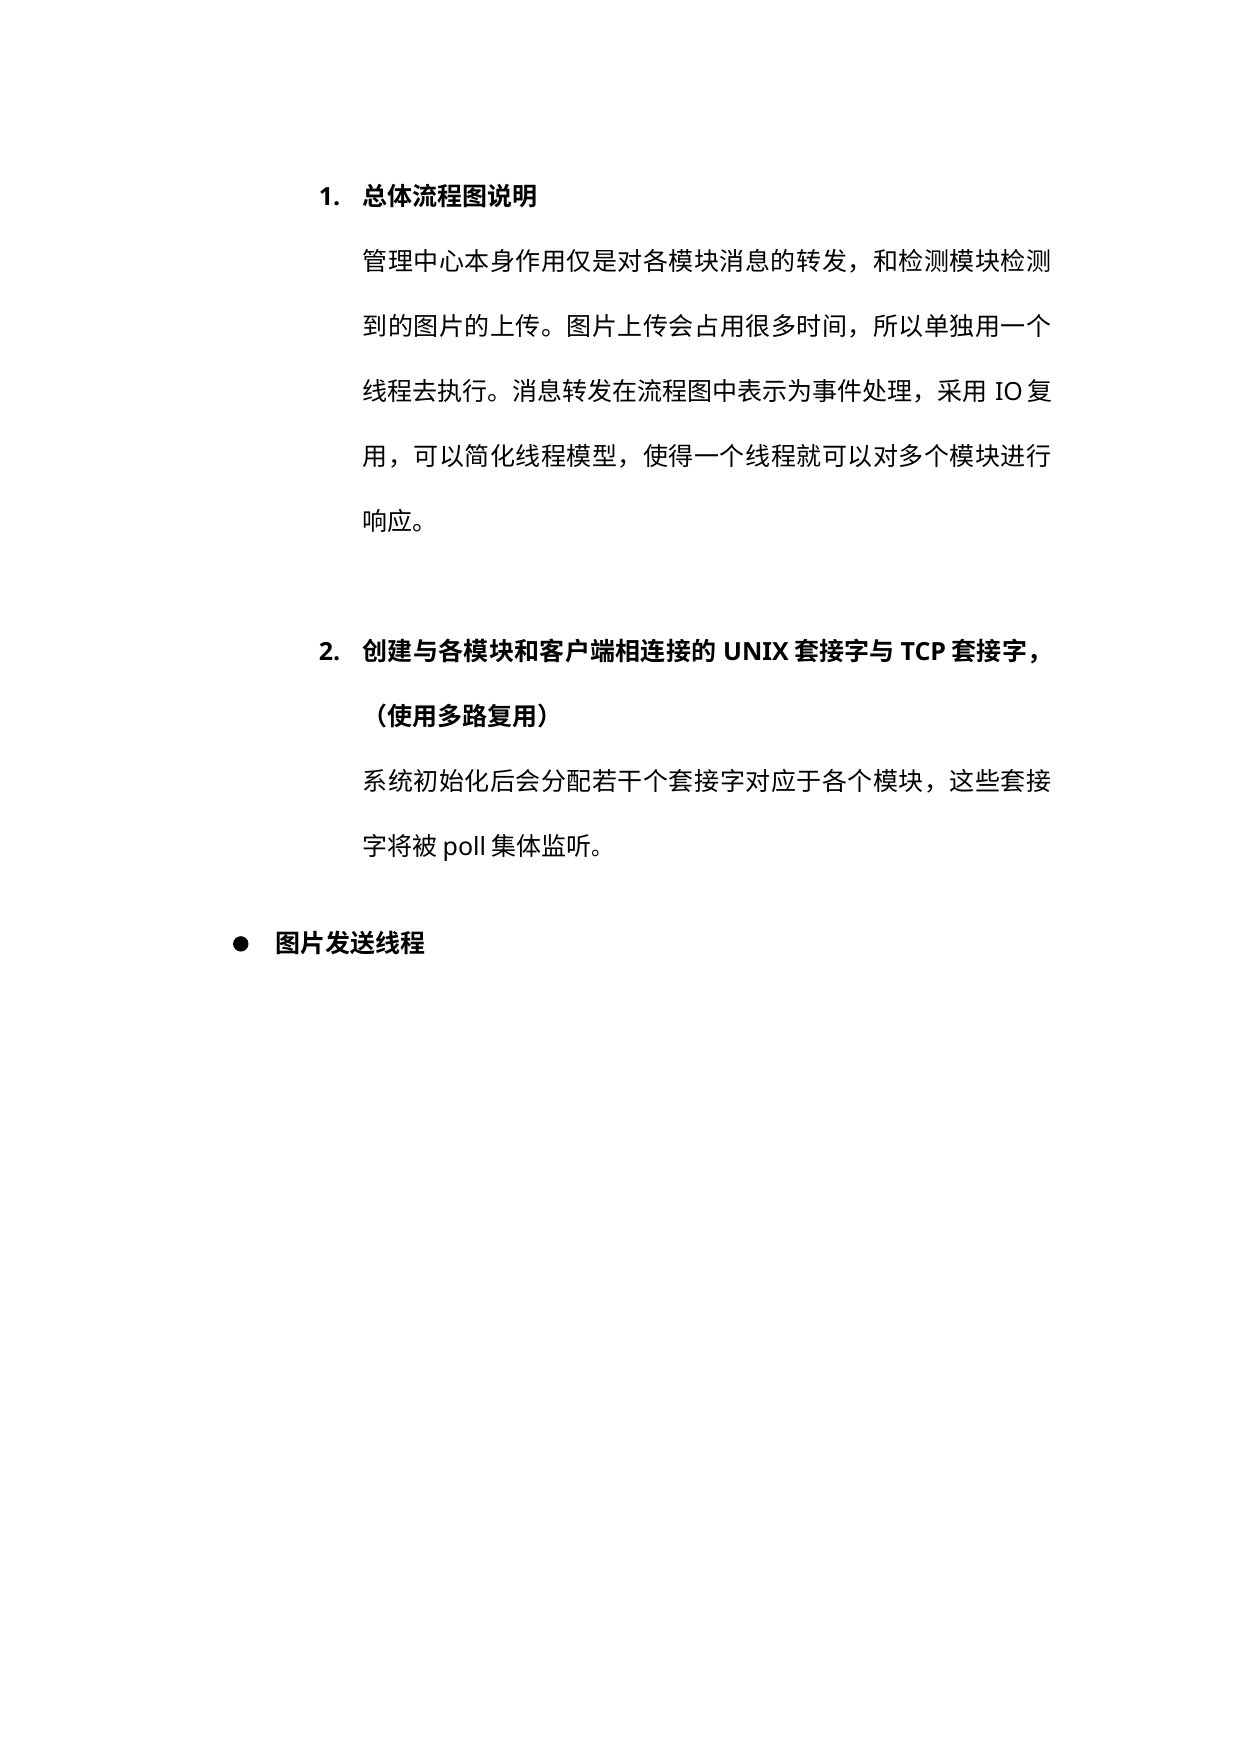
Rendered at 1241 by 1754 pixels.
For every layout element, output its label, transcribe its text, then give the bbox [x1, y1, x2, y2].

list 图片发送线程 [231, 909, 1053, 974]
list 总体流程图说明 [319, 162, 1053, 227]
text 管理中心本身作用仅是对各模块消息的转发，和检测模块检测到的图片的上传。图片上传会占用很多时间，所以单独用一个线程去执行。消息转发在流程图中表示为事件处理，采用IO复用，可以简化线程模型，使得一个线程就可以对多个模块进行响应。 [362, 227, 1053, 552]
text 系统初始化后会分配若干个套接字对应于各个模块，这些套接字将被poll集体监听。 [362, 747, 1053, 877]
list 创建与各模块和客户端相连接的UNIX套接字与TCP套接字，（使用多路复用） [319, 617, 1053, 747]
